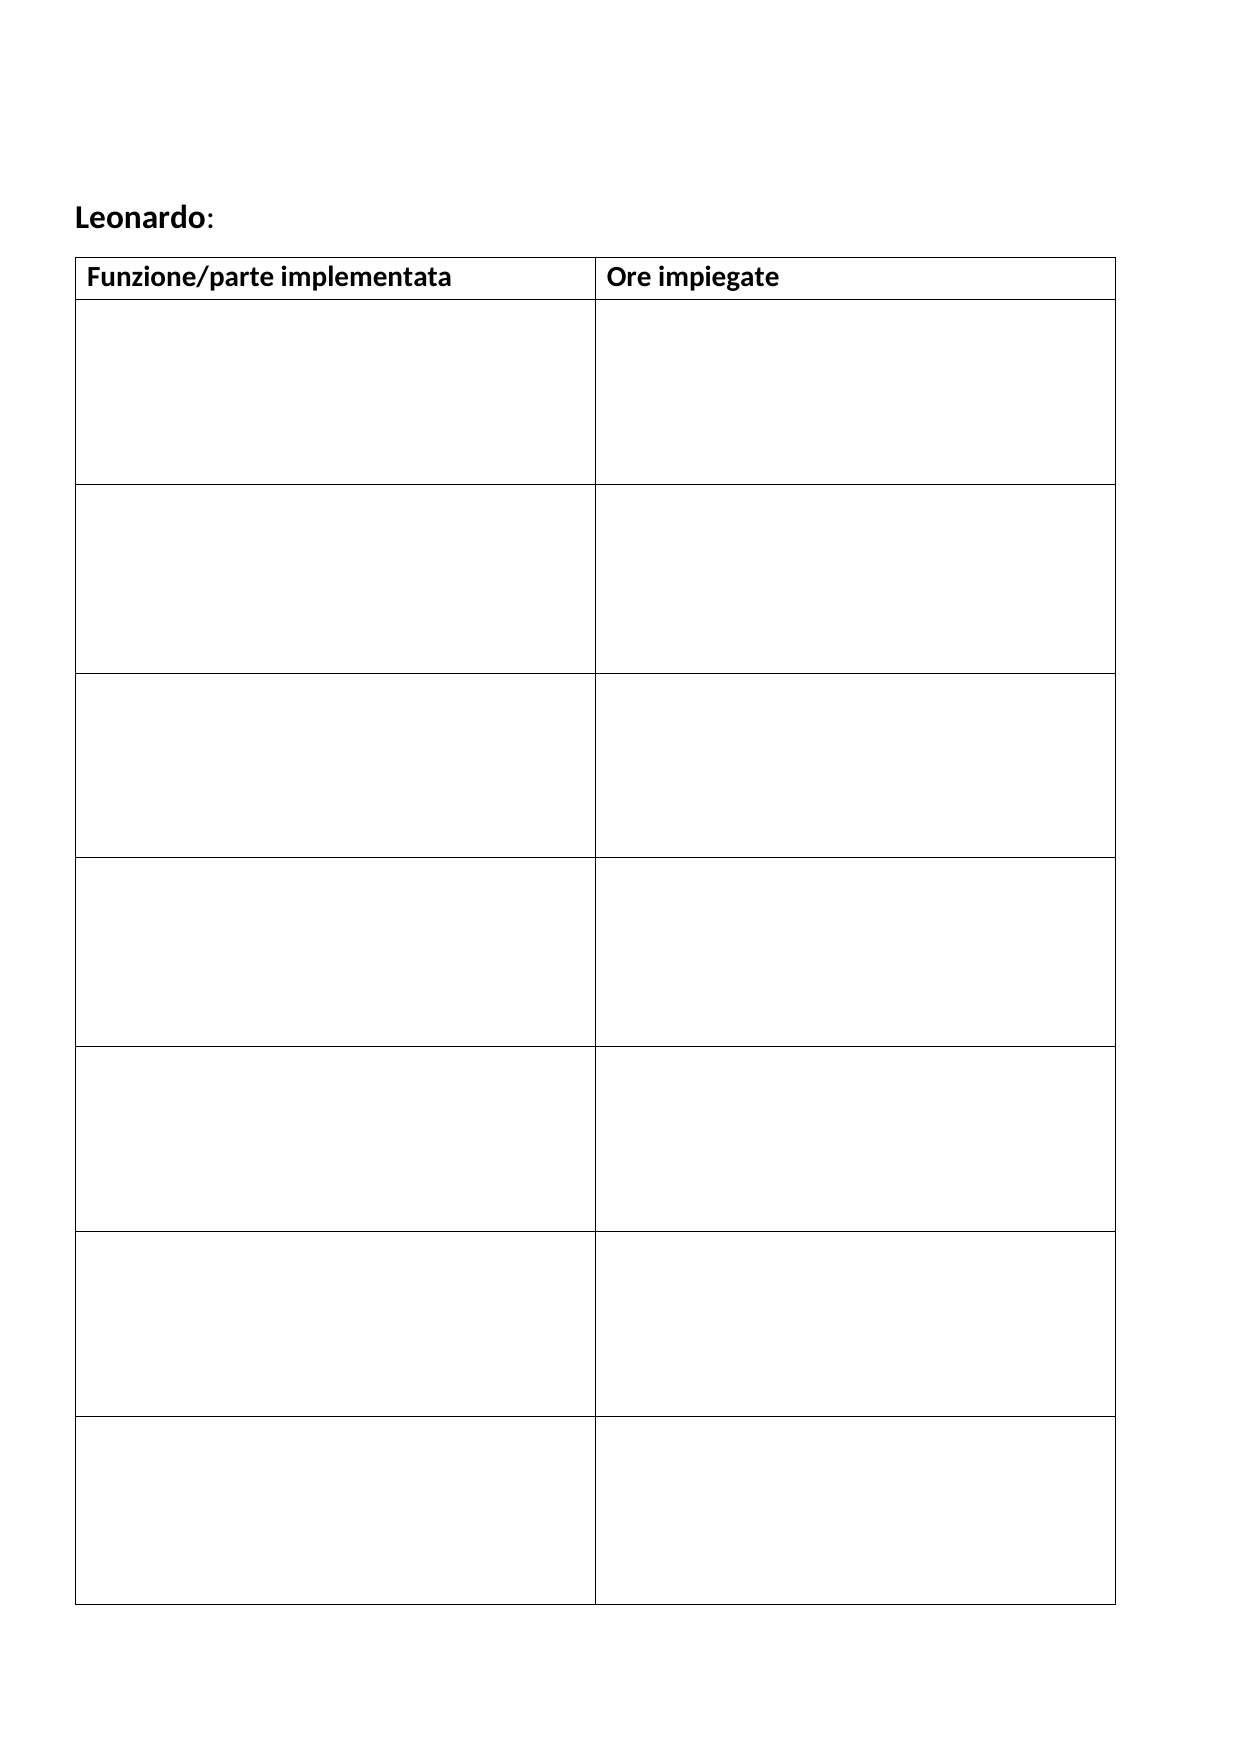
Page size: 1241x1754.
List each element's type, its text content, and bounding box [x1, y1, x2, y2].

table_cell [596, 300, 1115, 484]
table_cell [76, 858, 595, 1046]
table_cell [76, 674, 595, 857]
table_cell [76, 1047, 595, 1231]
table_header Ore impiegate [596, 258, 1115, 299]
table_cell [596, 1417, 1115, 1604]
table_header Funzione/parte implementata [76, 258, 595, 299]
table_cell [596, 1232, 1115, 1416]
table_cell [596, 1047, 1115, 1231]
table_cell [76, 485, 595, 672]
table_cell [596, 858, 1115, 1046]
table_cell [596, 485, 1115, 672]
text Leonardo: [75, 196, 1165, 237]
table_cell [596, 674, 1115, 857]
table_cell [76, 300, 595, 484]
table_cell [76, 1417, 595, 1604]
table_cell [76, 1232, 595, 1416]
